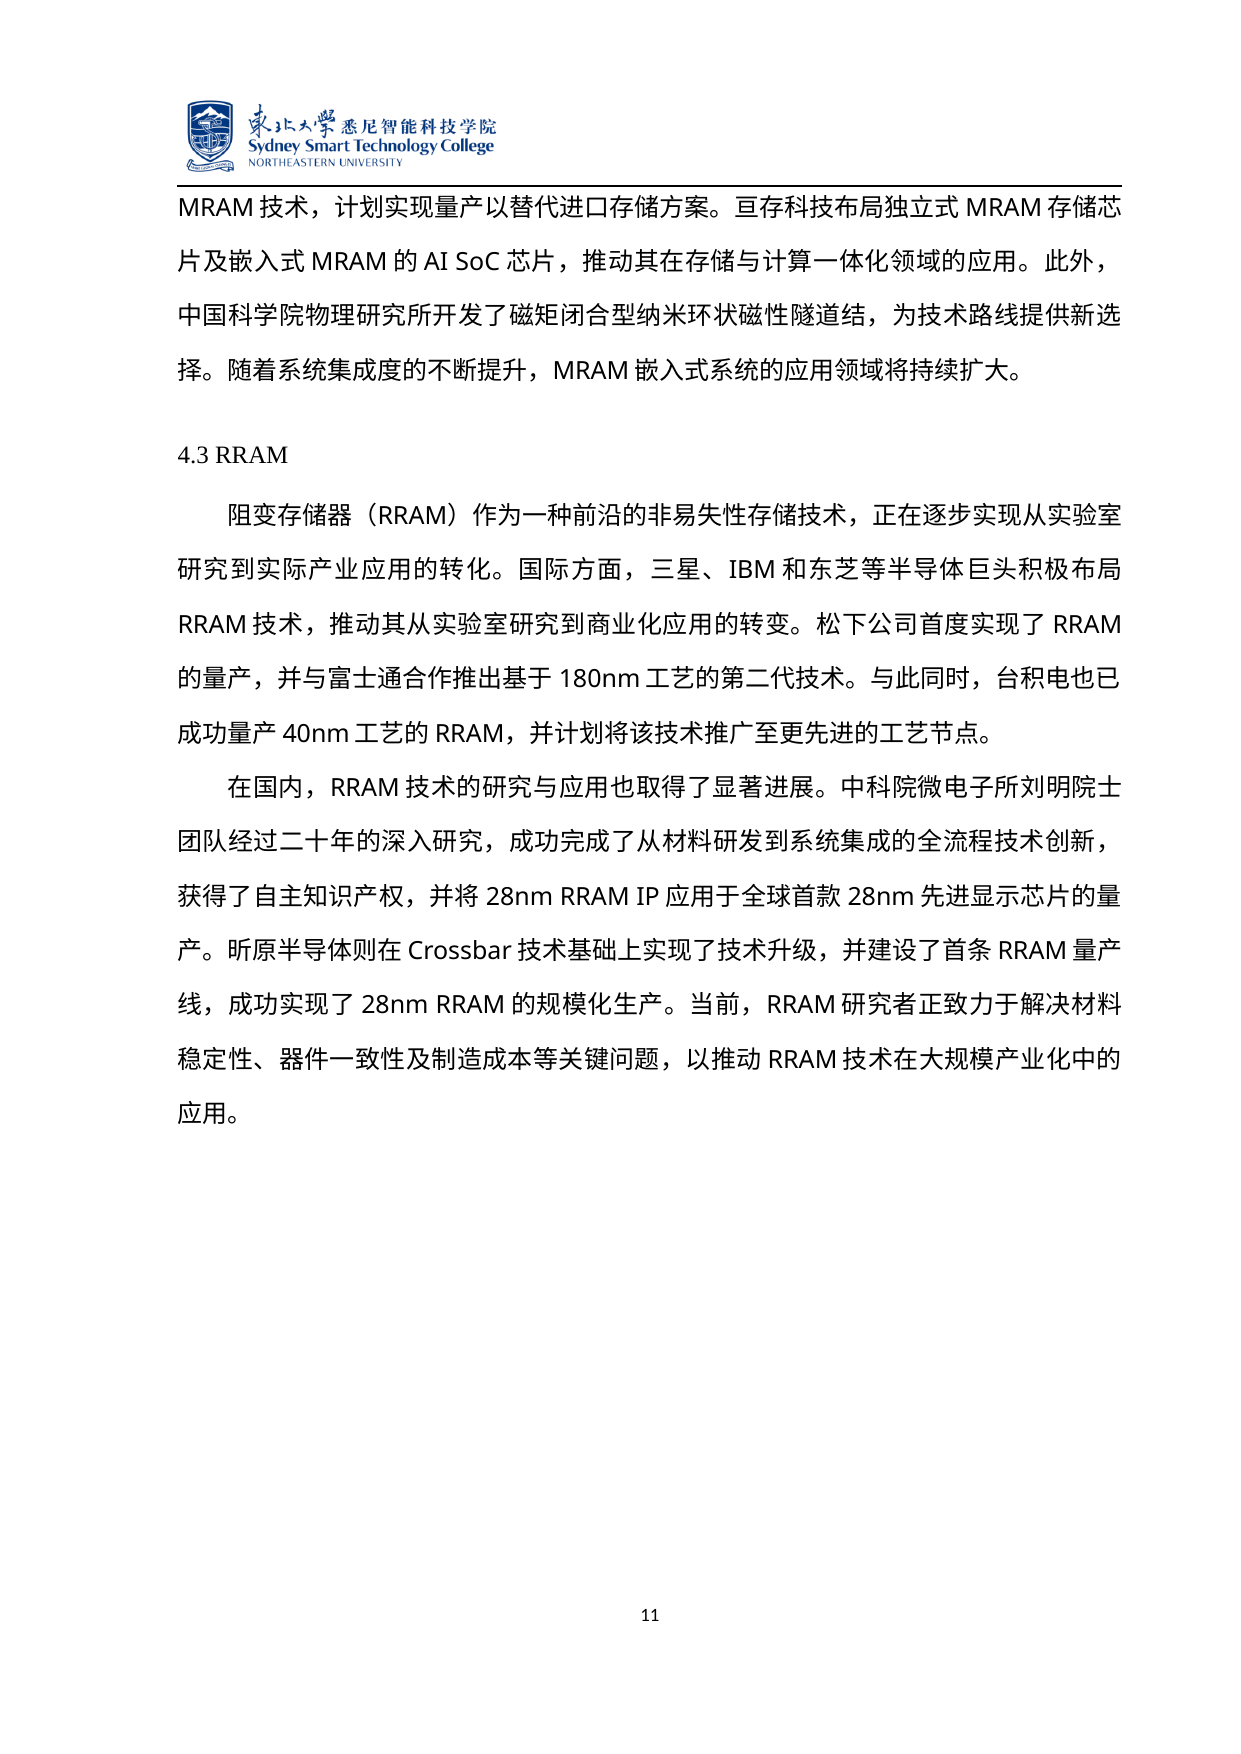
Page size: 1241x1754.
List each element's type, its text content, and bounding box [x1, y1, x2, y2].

picture [177, 88, 504, 184]
text 阻变存储器（RRAM）作为一种前沿的非易失性存储技术，正在逐步实现从实验室研究到实际产业应用的转化。国际方面，三星、IBM和东芝等半导体巨头积极布局RRAM技术，推动其从实验室研究到商业化应用的转变。松下公司首度实现了RRAM的量产，并与富士通合作推出基于180nm工艺的第二代技术。与此同时，台积电也已成功量产40nm工艺的RRAM，并计划将该技术推广至更先进的工艺节点。 [177, 496, 1122, 749]
text 4.3 RRAM [177, 440, 1122, 469]
text 在国内，RRAM技术的研究与应用也取得了显著进展。中科院微电子所刘明院士团队经过二十年的深入研究，成功完成了从材料研发到系统集成的全流程技术创新，获得了自主知识产权，并将28nm RRAM IP应用于全球首款28nm先进显示芯片的量产。昕原半导体则在Crossbar技术基础上实现了技术升级，并建设了首条RRAM量产线，成功实现了28nm RRAM的规模化生产。当前，RRAM研究者正致力于解决材料稳定性、器件一致性及制造成本等关键问题，以推动RRAM技术在大规模产业化中的应用。 [177, 767, 1122, 1130]
